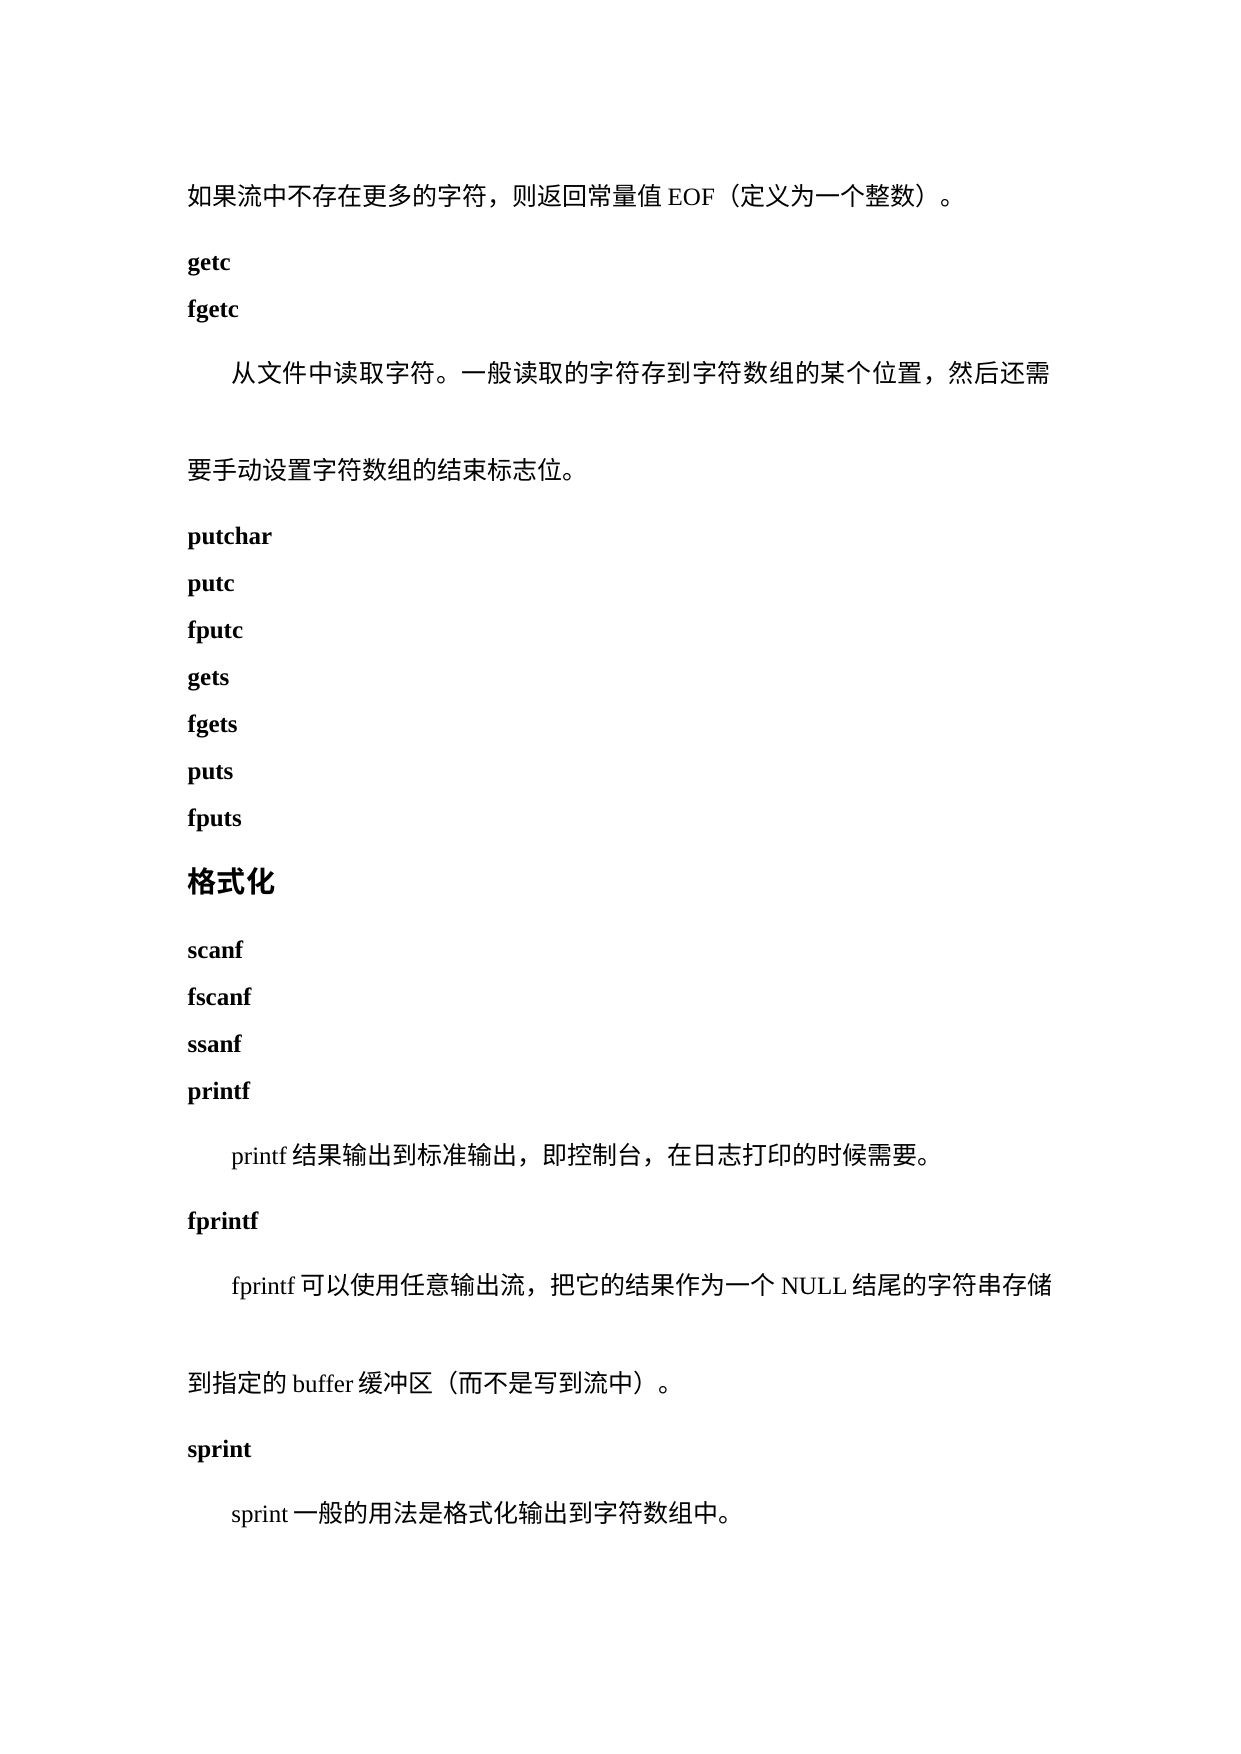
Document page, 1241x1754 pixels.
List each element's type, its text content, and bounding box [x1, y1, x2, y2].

subtitle scanf [187, 934, 1053, 966]
text 从文件中读取字符。一般读取的字符存到字符数组的某个位置，然后还需要手动设置字符数组的结束标志位。 [187, 339, 1053, 501]
text printf结果输出到标准输出，即控制台，在日志打印的时候需要。 [187, 1121, 1053, 1186]
text 从标准输入读，从流中读取下一个字符，并且把它作为函数返回值返回。如果流中不存在更多的字符，则返回常量值EOF（定义为一个整数）。 [187, 162, 1053, 227]
subtitle fprintf [187, 1204, 1053, 1237]
text sprint一般的用法是格式化输出到字符数组中。 [187, 1479, 1053, 1544]
text fprintf可以使用任意输出流，把它的结果作为一个NULL结尾的字符串存储到指定的buffer缓冲区（而不是写到流中）。 [187, 1251, 1053, 1414]
subtitle sprint [187, 1432, 1053, 1464]
subtitle gets [187, 660, 1053, 693]
subtitle fgets [187, 707, 1053, 739]
subtitle fputc [187, 613, 1053, 646]
subtitle putchar [187, 519, 1053, 552]
subtitle puts [187, 754, 1053, 786]
subtitle fgetc [187, 292, 1053, 324]
subtitle ssanf [187, 1027, 1053, 1060]
subtitle getc [187, 245, 1053, 278]
subtitle putc [187, 566, 1053, 599]
subtitle 格式化 [187, 848, 1053, 913]
subtitle printf [187, 1074, 1053, 1107]
subtitle fputs [187, 801, 1053, 833]
subtitle fscanf [187, 981, 1053, 1013]
